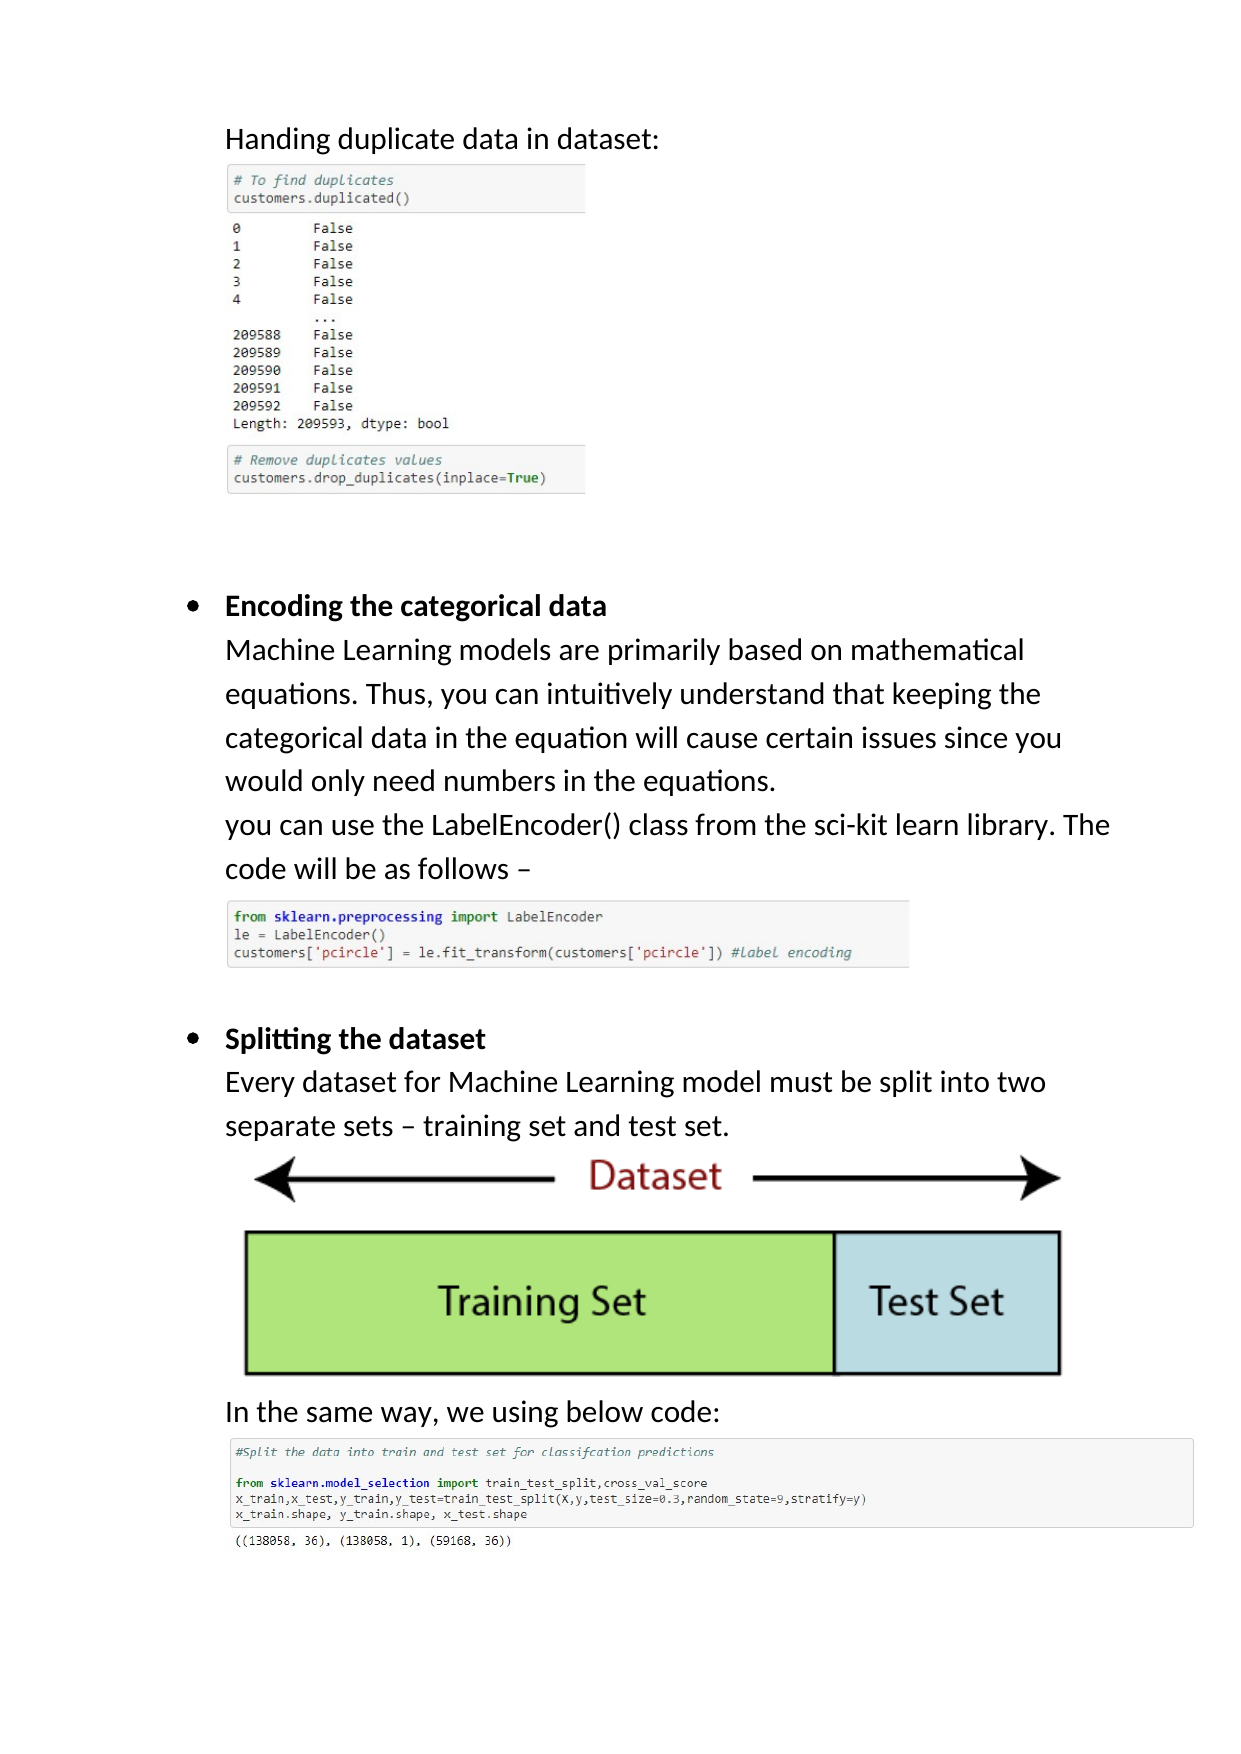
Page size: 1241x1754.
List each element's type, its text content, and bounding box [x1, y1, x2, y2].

list Splitting the dataset [187, 1019, 1125, 1057]
list you can use the LabelEncoder() class from the sci-kit learn library. The code will be as follows – [225, 805, 1125, 887]
list Every dataset for Machine Learning model must be split into two separate sets – training set and test set. [225, 1062, 1125, 1144]
picture [225, 1150, 1083, 1388]
list Encoding the categorical data [187, 586, 1125, 624]
picture [225, 1435, 1200, 1556]
list Handing duplicate data in dataset: [225, 119, 1125, 157]
list In the same way, we using below code: [225, 1392, 1125, 1430]
picture [225, 892, 910, 971]
list Machine Learning models are primarily based on mathematical equations. Thus, you can intuitively understand that keeping the categorical data in the equation will cause certain issues since you would only need numbers in the equations. [225, 630, 1125, 799]
picture [225, 162, 586, 495]
